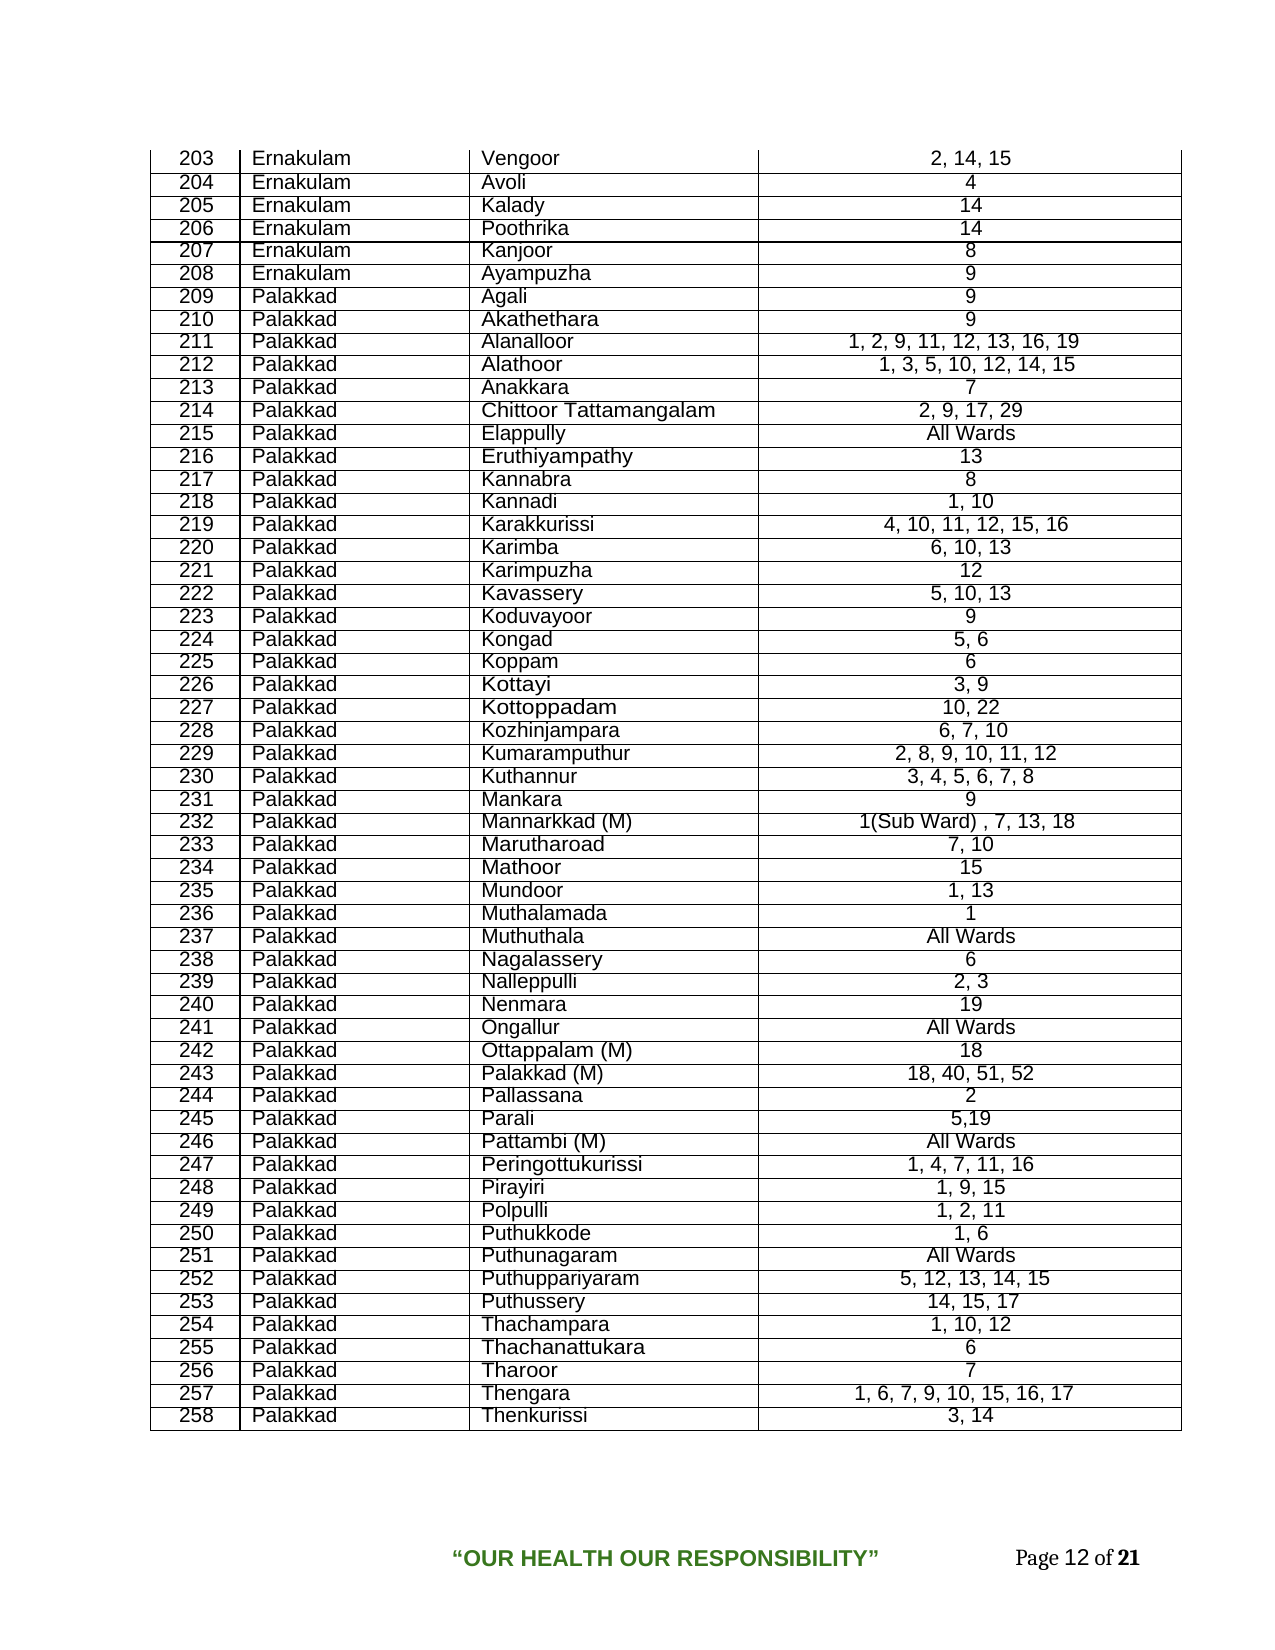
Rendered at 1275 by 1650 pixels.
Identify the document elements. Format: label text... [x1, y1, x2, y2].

table_cell Puthuppariyaram [470, 1271, 758, 1292]
table_cell 10, 22 [759, 699, 1181, 721]
table_cell 228 [151, 722, 239, 744]
table_cell Mankara [470, 791, 758, 812]
table_cell Thenkurissi [470, 1408, 758, 1429]
table_cell 9 [759, 265, 1181, 287]
table_cell Palakkad [241, 791, 469, 812]
table_cell 233 [151, 836, 239, 858]
table_cell Eruthiyampathy [470, 448, 758, 470]
table_cell Pallassana [470, 1088, 758, 1109]
table_cell 5, 12, 13, 14, 15 [759, 1271, 1181, 1292]
table_cell Palakkad [241, 311, 469, 333]
table_cell Ernakulam [241, 197, 469, 218]
table_cell 215 [151, 425, 239, 447]
table_cell 232 [151, 814, 239, 835]
table_cell Kanjoor [470, 243, 758, 264]
table_cell Parali [470, 1111, 758, 1132]
table_cell Palakkad [241, 631, 469, 653]
table_cell Akathethara [470, 311, 758, 333]
table_cell Palakkad [241, 608, 469, 630]
table_cell Palakkad [241, 1134, 469, 1155]
table_cell 1, 10, 12 [759, 1316, 1181, 1338]
table_header 2, 14, 15 [759, 150, 1181, 173]
table_cell 14 [759, 197, 1181, 218]
table_cell Kannadi [470, 494, 758, 515]
table_cell Palakkad [241, 996, 469, 1018]
table_cell Nagalassery [470, 951, 758, 972]
table_cell 9 [759, 311, 1181, 333]
table_cell Kumaramputhur [470, 745, 758, 767]
table_cell 245 [151, 1111, 239, 1132]
table_cell Kozhinjampara [470, 722, 758, 744]
table_cell Ongallur [470, 1019, 758, 1041]
table_cell Palakkad [241, 1225, 469, 1247]
table_cell 251 [151, 1248, 239, 1269]
table_cell 5,19 [759, 1111, 1181, 1132]
table_cell Kongad [470, 631, 758, 653]
table_cell 1, 10 [759, 494, 1181, 515]
table_cell 1, 6 [759, 1225, 1181, 1247]
table_cell Puthukkode [470, 1225, 758, 1247]
table_cell Palakkad [241, 928, 469, 949]
table_cell Thengara [470, 1385, 758, 1407]
table_cell Palakkad [241, 1408, 469, 1429]
table_cell 213 [151, 379, 239, 401]
table_cell Palakkad [241, 654, 469, 675]
table_cell Palakkad [241, 1316, 469, 1338]
table_cell 9 [759, 288, 1181, 310]
table_cell 19 [759, 996, 1181, 1018]
table_cell Palakkad [241, 1065, 469, 1087]
table_cell 1, 13 [759, 882, 1181, 904]
table_cell Palakkad [241, 1339, 469, 1361]
table_cell 231 [151, 791, 239, 812]
table_cell Pattambi (M) [470, 1134, 758, 1155]
table_cell Palakkad [241, 1248, 469, 1269]
table_cell Palakkad [241, 859, 469, 881]
table_cell 205 [151, 197, 239, 218]
table_cell Avoli [470, 174, 758, 196]
table_cell Palakkad [241, 562, 469, 584]
table_cell 14 [759, 220, 1181, 241]
table_cell Puthussery [470, 1294, 758, 1315]
table_cell 7, 10 [759, 836, 1181, 858]
table_header Vengoor [470, 150, 758, 173]
table_cell 252 [151, 1271, 239, 1292]
table_cell 216 [151, 448, 239, 470]
table_cell 6 [759, 951, 1181, 972]
table_cell 2, 9, 17, 29 [759, 402, 1181, 424]
table_cell Thachanattukara [470, 1339, 758, 1361]
table_cell Palakkad [241, 905, 469, 927]
table_cell 2, 3 [759, 974, 1181, 995]
table_cell Palakkad [241, 334, 469, 355]
table_cell Poothrika [470, 220, 758, 241]
table_cell 243 [151, 1065, 239, 1087]
table_cell 7 [759, 1362, 1181, 1384]
table_cell 249 [151, 1202, 239, 1224]
table_cell 210 [151, 311, 239, 333]
table_cell 244 [151, 1088, 239, 1109]
table_cell 9 [759, 791, 1181, 812]
table_cell Palakkad [241, 1156, 469, 1178]
table_cell Kannabra [470, 471, 758, 493]
table_cell Palakkad [241, 288, 469, 310]
table_cell Palakkad [241, 768, 469, 789]
table_cell 4, 10, 11, 12, 15, 16 [759, 516, 1181, 538]
table_cell Palakkad [241, 1362, 469, 1384]
table_cell 255 [151, 1339, 239, 1361]
table_cell Palakkad [241, 882, 469, 904]
table_cell Palakkad [241, 1179, 469, 1201]
table_cell Palakkad [241, 448, 469, 470]
table_cell All Wards [759, 928, 1181, 949]
table_cell Muthuthala [470, 928, 758, 949]
table_cell 3, 4, 5, 6, 7, 8 [759, 768, 1181, 789]
table_cell All Wards [759, 425, 1181, 447]
table_cell 1, 6, 7, 9, 10, 15, 16, 17 [759, 1385, 1181, 1407]
table_cell Karimba [470, 539, 758, 561]
table_cell 236 [151, 905, 239, 927]
table_cell 224 [151, 631, 239, 653]
table_cell Chittoor Tattamangalam [470, 402, 758, 424]
table_cell Palakkad [241, 1385, 469, 1407]
table_cell Alathoor [470, 356, 758, 378]
table_cell Ernakulam [241, 243, 469, 264]
table_cell Palakkad [241, 425, 469, 447]
table_cell 250 [151, 1225, 239, 1247]
table_cell Peringottukurissi [470, 1156, 758, 1178]
table_cell 8 [759, 471, 1181, 493]
table_cell 6 [759, 654, 1181, 675]
table_cell 6, 10, 13 [759, 539, 1181, 561]
table_cell Palakkad [241, 836, 469, 858]
table_cell Polpulli [470, 1202, 758, 1224]
table_cell Palakkad [241, 1088, 469, 1109]
table_cell 6, 7, 10 [759, 722, 1181, 744]
table_cell Palakkad [241, 1271, 469, 1292]
table_cell Palakkad [241, 1019, 469, 1041]
table_cell Koduvayoor [470, 608, 758, 630]
table_cell 13 [759, 448, 1181, 470]
table_cell Palakkad [241, 722, 469, 744]
table_cell Palakkad (M) [470, 1065, 758, 1087]
table_cell 214 [151, 402, 239, 424]
table_cell 208 [151, 265, 239, 287]
table_cell Kalady [470, 197, 758, 218]
table_cell 217 [151, 471, 239, 493]
table_cell Tharoor [470, 1362, 758, 1384]
table_cell Palakkad [241, 974, 469, 995]
table_cell 235 [151, 882, 239, 904]
table_header Ernakulam [241, 150, 469, 173]
table_cell Palakkad [241, 699, 469, 721]
table_cell Ernakulam [241, 174, 469, 196]
table_cell 256 [151, 1362, 239, 1384]
table_cell 220 [151, 539, 239, 561]
table_cell 1, 2, 11 [759, 1202, 1181, 1224]
table_cell 219 [151, 516, 239, 538]
table_cell Palakkad [241, 676, 469, 698]
table_cell 230 [151, 768, 239, 789]
table_cell 1, 2, 9, 11, 12, 13, 16, 19 [759, 334, 1181, 355]
table_cell 247 [151, 1156, 239, 1178]
table_cell 240 [151, 996, 239, 1018]
table_cell 212 [151, 356, 239, 378]
table_cell 18 [759, 1042, 1181, 1064]
table_cell 222 [151, 585, 239, 607]
table_cell 234 [151, 859, 239, 881]
table_cell Mundoor [470, 882, 758, 904]
table_cell Palakkad [241, 1202, 469, 1224]
table_cell Palakkad [241, 585, 469, 607]
table_cell Ayampuzha [470, 265, 758, 287]
table_cell Koppam [470, 654, 758, 675]
table_cell Kuthannur [470, 768, 758, 789]
table_cell 1, 9, 15 [759, 1179, 1181, 1201]
table_header 203 [151, 150, 239, 173]
table_cell 1, 4, 7, 11, 16 [759, 1156, 1181, 1178]
table_cell 241 [151, 1019, 239, 1041]
table_cell 253 [151, 1294, 239, 1315]
table_cell Mannarkkad (M) [470, 814, 758, 835]
table_cell 14, 15, 17 [759, 1294, 1181, 1315]
table_cell Palakkad [241, 379, 469, 401]
table_cell Kottayi [470, 676, 758, 698]
table_cell 9 [759, 608, 1181, 630]
table_cell 1 [759, 905, 1181, 927]
table_cell Palakkad [241, 516, 469, 538]
table_cell Palakkad [241, 402, 469, 424]
table_cell 239 [151, 974, 239, 995]
table_cell Agali [470, 288, 758, 310]
table_cell 225 [151, 654, 239, 675]
table_cell 248 [151, 1179, 239, 1201]
table_cell 7 [759, 379, 1181, 401]
table_cell Marutharoad [470, 836, 758, 858]
table_cell 209 [151, 288, 239, 310]
table_cell Karimpuzha [470, 562, 758, 584]
table_cell 206 [151, 220, 239, 241]
table_cell 5, 10, 13 [759, 585, 1181, 607]
table_cell 12 [759, 562, 1181, 584]
table_cell 237 [151, 928, 239, 949]
table_cell Muthalamada [470, 905, 758, 927]
table_cell Palakkad [241, 745, 469, 767]
table_cell 8 [759, 243, 1181, 264]
table_cell Karakkurissi [470, 516, 758, 538]
table_cell Nalleppulli [470, 974, 758, 995]
table_cell Ernakulam [241, 265, 469, 287]
table_cell 2 [759, 1088, 1181, 1109]
table_cell Pirayiri [470, 1179, 758, 1201]
table_cell 254 [151, 1316, 239, 1338]
table_cell 257 [151, 1385, 239, 1407]
table_cell Thachampara [470, 1316, 758, 1338]
table_cell 4 [759, 174, 1181, 196]
table_cell Kavassery [470, 585, 758, 607]
table_cell 258 [151, 1408, 239, 1429]
table_cell 221 [151, 562, 239, 584]
table_cell Mathoor [470, 859, 758, 881]
table_cell Ottappalam (M) [470, 1042, 758, 1064]
table_cell 18, 40, 51, 52 [759, 1065, 1181, 1087]
table_cell Palakkad [241, 494, 469, 515]
table_cell 15 [759, 859, 1181, 881]
table_cell Palakkad [241, 1042, 469, 1064]
table_cell Palakkad [241, 814, 469, 835]
table_cell Kottoppadam [470, 699, 758, 721]
table_cell 238 [151, 951, 239, 972]
table_cell Nenmara [470, 996, 758, 1018]
table_cell Alanalloor [470, 334, 758, 355]
table_cell Palakkad [241, 539, 469, 561]
table_cell All Wards [759, 1248, 1181, 1269]
table_cell 6 [759, 1339, 1181, 1361]
table_cell Palakkad [241, 1294, 469, 1315]
table_cell 246 [151, 1134, 239, 1155]
table_cell 5, 6 [759, 631, 1181, 653]
table_cell 207 [151, 243, 239, 264]
table_cell 226 [151, 676, 239, 698]
table_cell 211 [151, 334, 239, 355]
table_cell 218 [151, 494, 239, 515]
table_cell 3, 9 [759, 676, 1181, 698]
table_cell 2, 8, 9, 10, 11, 12 [759, 745, 1181, 767]
table_cell Anakkara [470, 379, 758, 401]
table_cell 1(Sub Ward) , 7, 13, 18 [759, 814, 1181, 835]
table_cell Palakkad [241, 951, 469, 972]
table_cell 3, 14 [759, 1408, 1181, 1429]
table_cell Puthunagaram [470, 1248, 758, 1269]
table_cell 204 [151, 174, 239, 196]
table_cell Palakkad [241, 1111, 469, 1132]
table_cell 223 [151, 608, 239, 630]
table_cell Palakkad [241, 356, 469, 378]
table_cell 1, 3, 5, 10, 12, 14, 15 [759, 356, 1181, 378]
table_cell Elappully [470, 425, 758, 447]
table_cell 229 [151, 745, 239, 767]
table_cell 227 [151, 699, 239, 721]
table_cell Palakkad [241, 471, 469, 493]
table_cell All Wards [759, 1019, 1181, 1041]
table_cell 242 [151, 1042, 239, 1064]
table_cell All Wards [759, 1134, 1181, 1155]
table_cell Ernakulam [241, 220, 469, 241]
